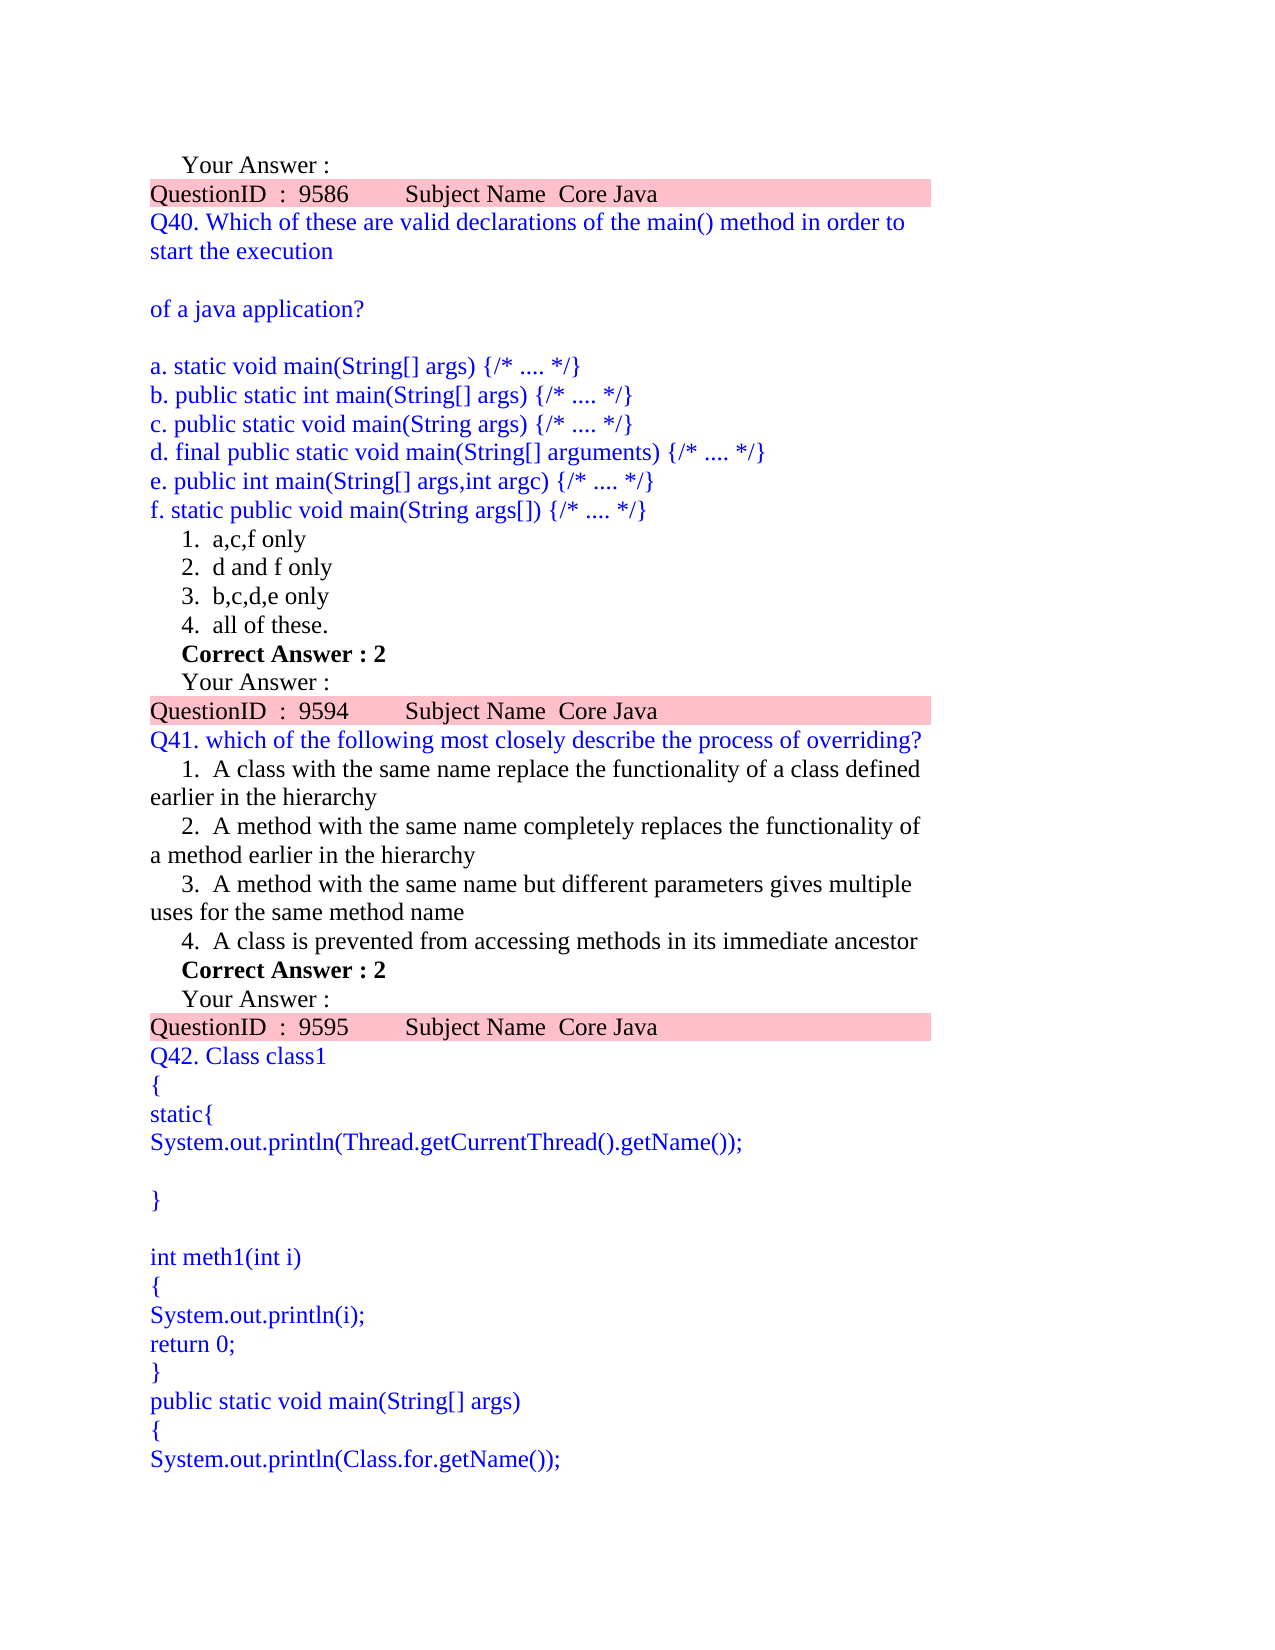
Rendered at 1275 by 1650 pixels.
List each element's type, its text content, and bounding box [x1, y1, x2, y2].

table_cell Your Answer : [150, 984, 931, 1012]
table_cell Your Answer : [150, 668, 931, 696]
table_cell 2. A method with the same name completely replaces the functionality of a method earlier in the hierarchy [150, 811, 931, 869]
table_cell 1. a,c,f only [150, 524, 931, 552]
table_cell 1. A class with the same name replace the functionality of a class defined earlier in the hierarchy [150, 754, 931, 811]
table_cell Correct Answer : 2 [150, 955, 931, 984]
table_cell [150, 1041, 931, 1472]
table_cell 3. b,c,d,e only [150, 581, 931, 610]
table_cell 4. A class is prevented from accessing methods in its immediate ancestor [150, 926, 931, 955]
table_cell QuestionID : 9595 Subject Name Core Java [150, 1013, 931, 1041]
table_cell 3. A method with the same name but different parameters gives multiple uses for the same method name [150, 869, 931, 926]
table_cell 4. all of these. [150, 610, 931, 639]
table_cell Q41. which of the following most closely describe the process of overriding? [150, 725, 931, 754]
table_cell Correct Answer : 2 [150, 639, 931, 667]
table_cell 2. d and f only [150, 553, 931, 581]
table_cell QuestionID : 9586 Subject Name Core Java [150, 179, 931, 207]
table_cell QuestionID : 9594 Subject Name Core Java [150, 696, 931, 725]
table_cell Q40. Which of these are valid declarations of the main() method in order to start the execution of a java application? a. static void main(String[] args) {/* .... */} b. public static int main(String[] args) {/* .... */} c. public static void main(String args) {/* .... */} d. final public static void main(String[] arguments) {/* .... */} e. public int main(String[] args,int argc) {/* .... */} f. static public void main(String args[]) {/* .... */} [150, 208, 931, 524]
table_cell Your Answer : [150, 150, 931, 179]
